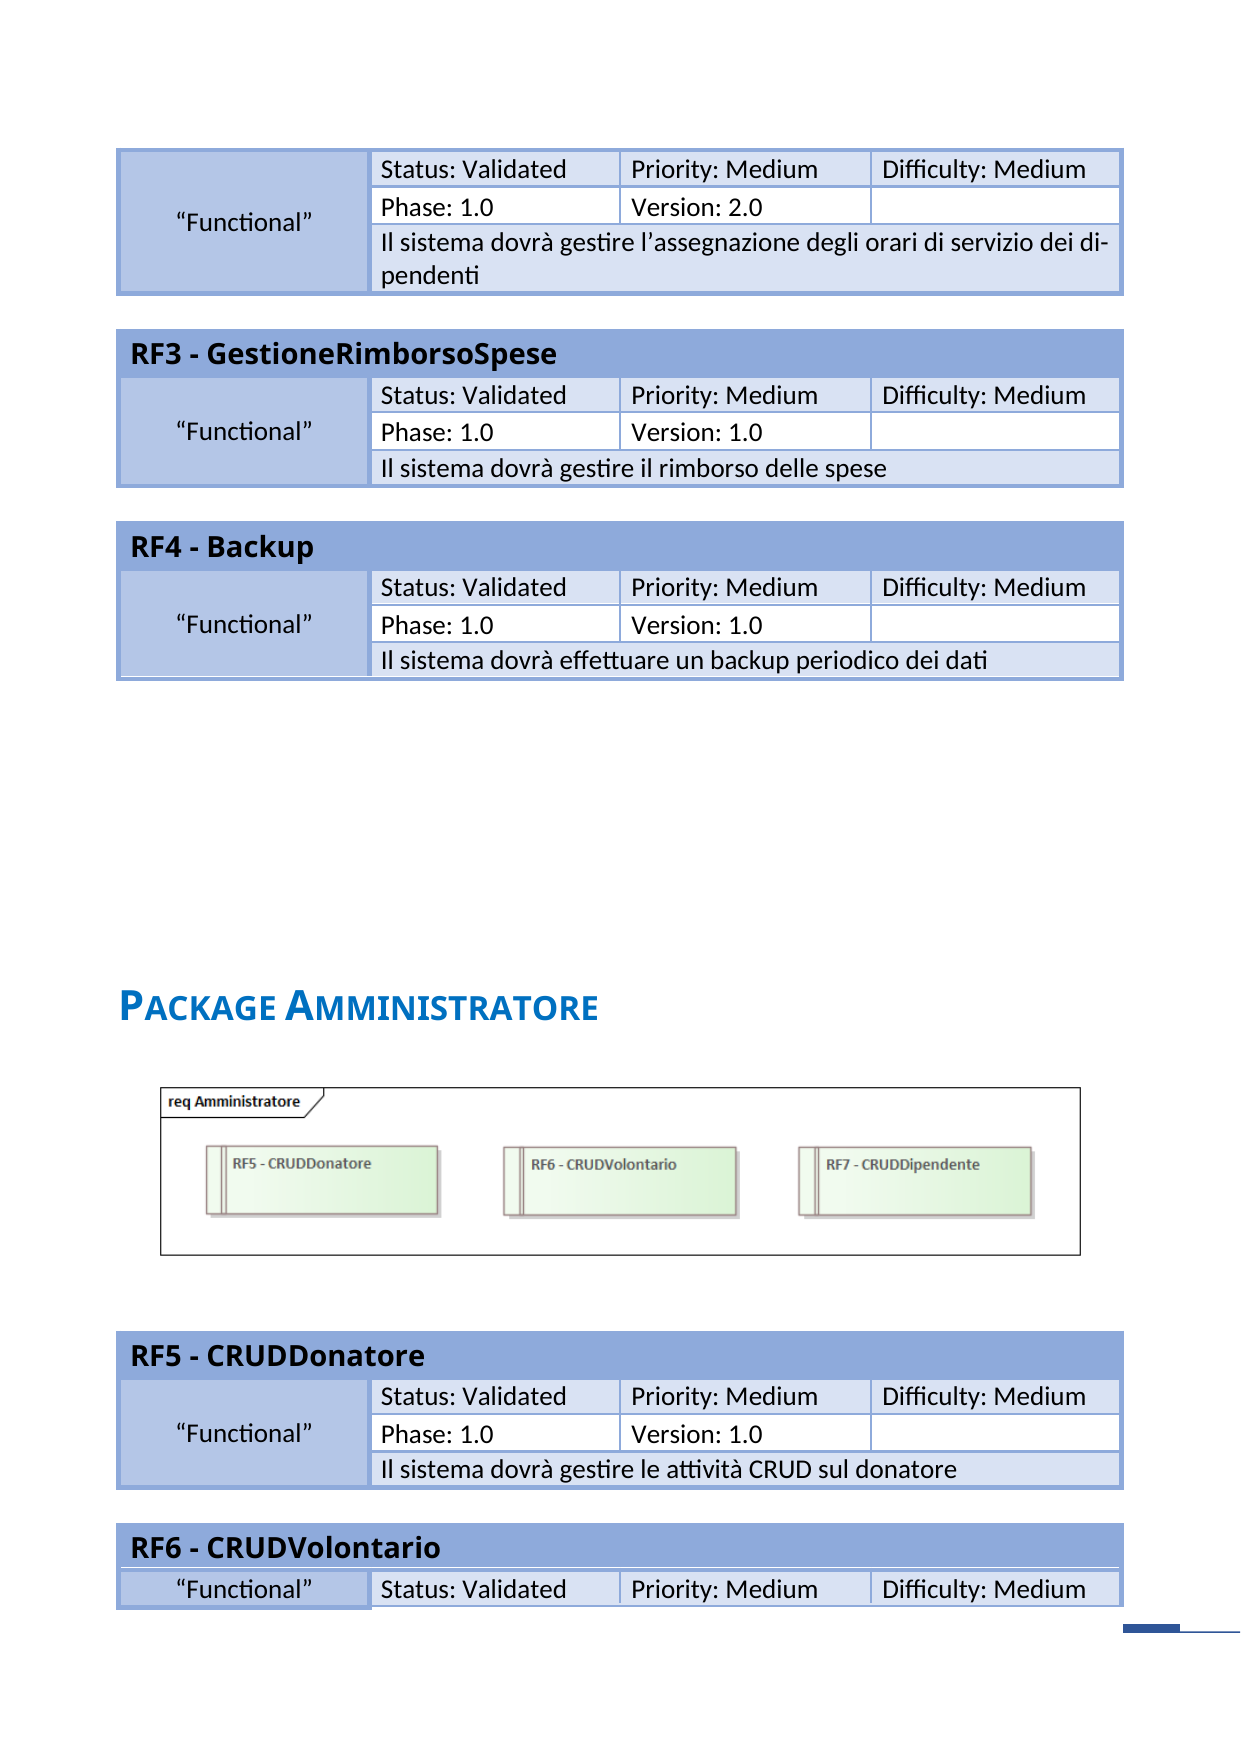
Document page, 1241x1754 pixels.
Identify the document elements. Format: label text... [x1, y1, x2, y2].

table_cell Difficulty: Medium [872, 571, 1119, 603]
table_cell Priority: Medium [621, 378, 870, 411]
table_cell Il sistema dovrà gestire l’assegnazione degli orari di servizio dei di-pendenti [372, 225, 1119, 291]
table_cell Version: 1.0 [621, 606, 870, 641]
table_cell Il sistema dovrà effettuare un backup periodico dei dati [372, 643, 1119, 676]
table_cell Difficulty: Medium [872, 1380, 1119, 1413]
table_cell Phase: 1.0 [372, 1415, 619, 1450]
table_cell Status: Validated [372, 571, 619, 603]
table_cell [872, 188, 1119, 223]
table_cell Version: 1.0 [621, 1415, 870, 1450]
table_cell Priority: Medium [620, 1572, 871, 1605]
table_cell Difficulty: Medium [871, 1572, 1119, 1605]
table_cell “Functional” [121, 571, 367, 676]
table_cell Status: Validated [372, 1572, 620, 1605]
table_cell Status: Validated [372, 152, 619, 185]
table_cell Il sistema dovrà gestire il rimborso delle spese [372, 451, 1119, 484]
table_header RF6 - CRUDVolontario [121, 1528, 1119, 1567]
table_cell [872, 1415, 1119, 1450]
table_cell Phase: 1.0 [372, 413, 619, 449]
table_cell Il sistema dovrà gestire le attività CRUD sul donatore [372, 1453, 1119, 1485]
table_cell Priority: Medium [621, 1380, 870, 1413]
table_cell Version: 1.0 [621, 413, 870, 449]
text PACKAGE AMMINISTRATORE [118, 976, 1122, 1033]
table_header RF5 - CRUDDonatore [121, 1335, 1119, 1375]
table_cell Difficulty: Medium [872, 378, 1119, 411]
table_cell “Functional” [121, 1380, 367, 1485]
table_cell Difficulty: Medium [872, 152, 1119, 185]
table_cell Priority: Medium [621, 571, 870, 603]
picture [152, 1078, 1089, 1265]
table_cell [872, 413, 1119, 449]
table_cell “Functional” [121, 152, 367, 291]
table_cell Status: Validated [372, 1380, 619, 1413]
table_header RF4 - Backup [121, 526, 1119, 566]
table_cell Status: Validated [372, 378, 619, 411]
table_cell [872, 606, 1119, 641]
table_cell “Functional” [121, 1572, 367, 1605]
table_cell Priority: Medium [621, 152, 870, 185]
table_cell “Functional” [121, 378, 367, 484]
table_cell Phase: 1.0 [372, 188, 619, 223]
table_cell Version: 2.0 [621, 188, 870, 223]
table_cell Phase: 1.0 [372, 606, 619, 641]
table_header RF3 - GestioneRimborsoSpese [121, 334, 1119, 373]
